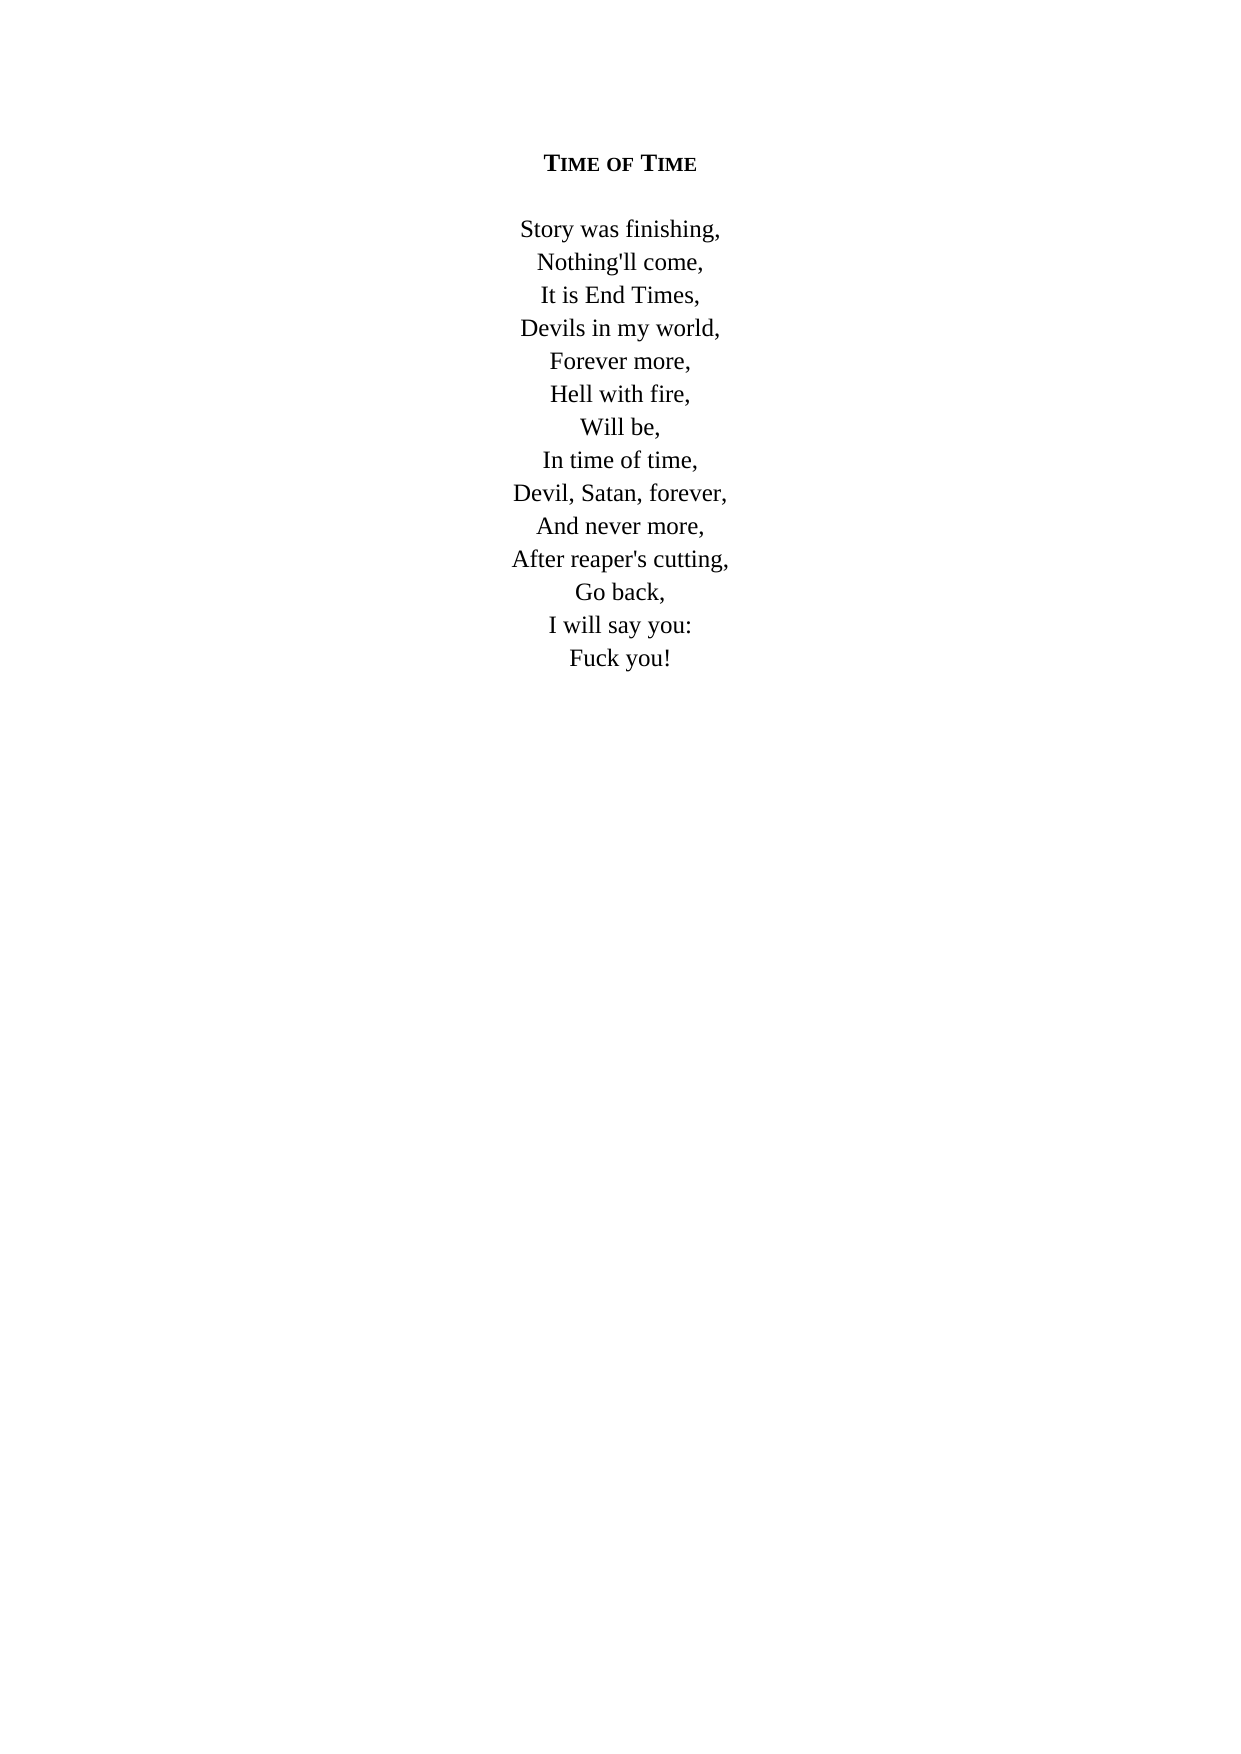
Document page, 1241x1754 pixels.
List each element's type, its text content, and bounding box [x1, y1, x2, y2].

text It is End Times, [148, 280, 1093, 308]
text Devil, Satan, forever, [148, 478, 1093, 507]
text Hell with fire, [148, 379, 1093, 407]
text I will say you: [148, 610, 1093, 639]
text Forever more, [148, 346, 1093, 374]
text Will be, [148, 412, 1093, 441]
text Devils in my world, [148, 313, 1093, 341]
text Nothing'll come, [148, 247, 1093, 275]
text Time of Time [148, 148, 1093, 176]
text Go back, [148, 577, 1093, 606]
text After reaper's cutting, [148, 544, 1093, 573]
text Story was finishing, [148, 214, 1093, 242]
text And never more, [148, 511, 1093, 539]
text In time of time, [148, 445, 1093, 473]
text Fuck you! [148, 643, 1093, 672]
